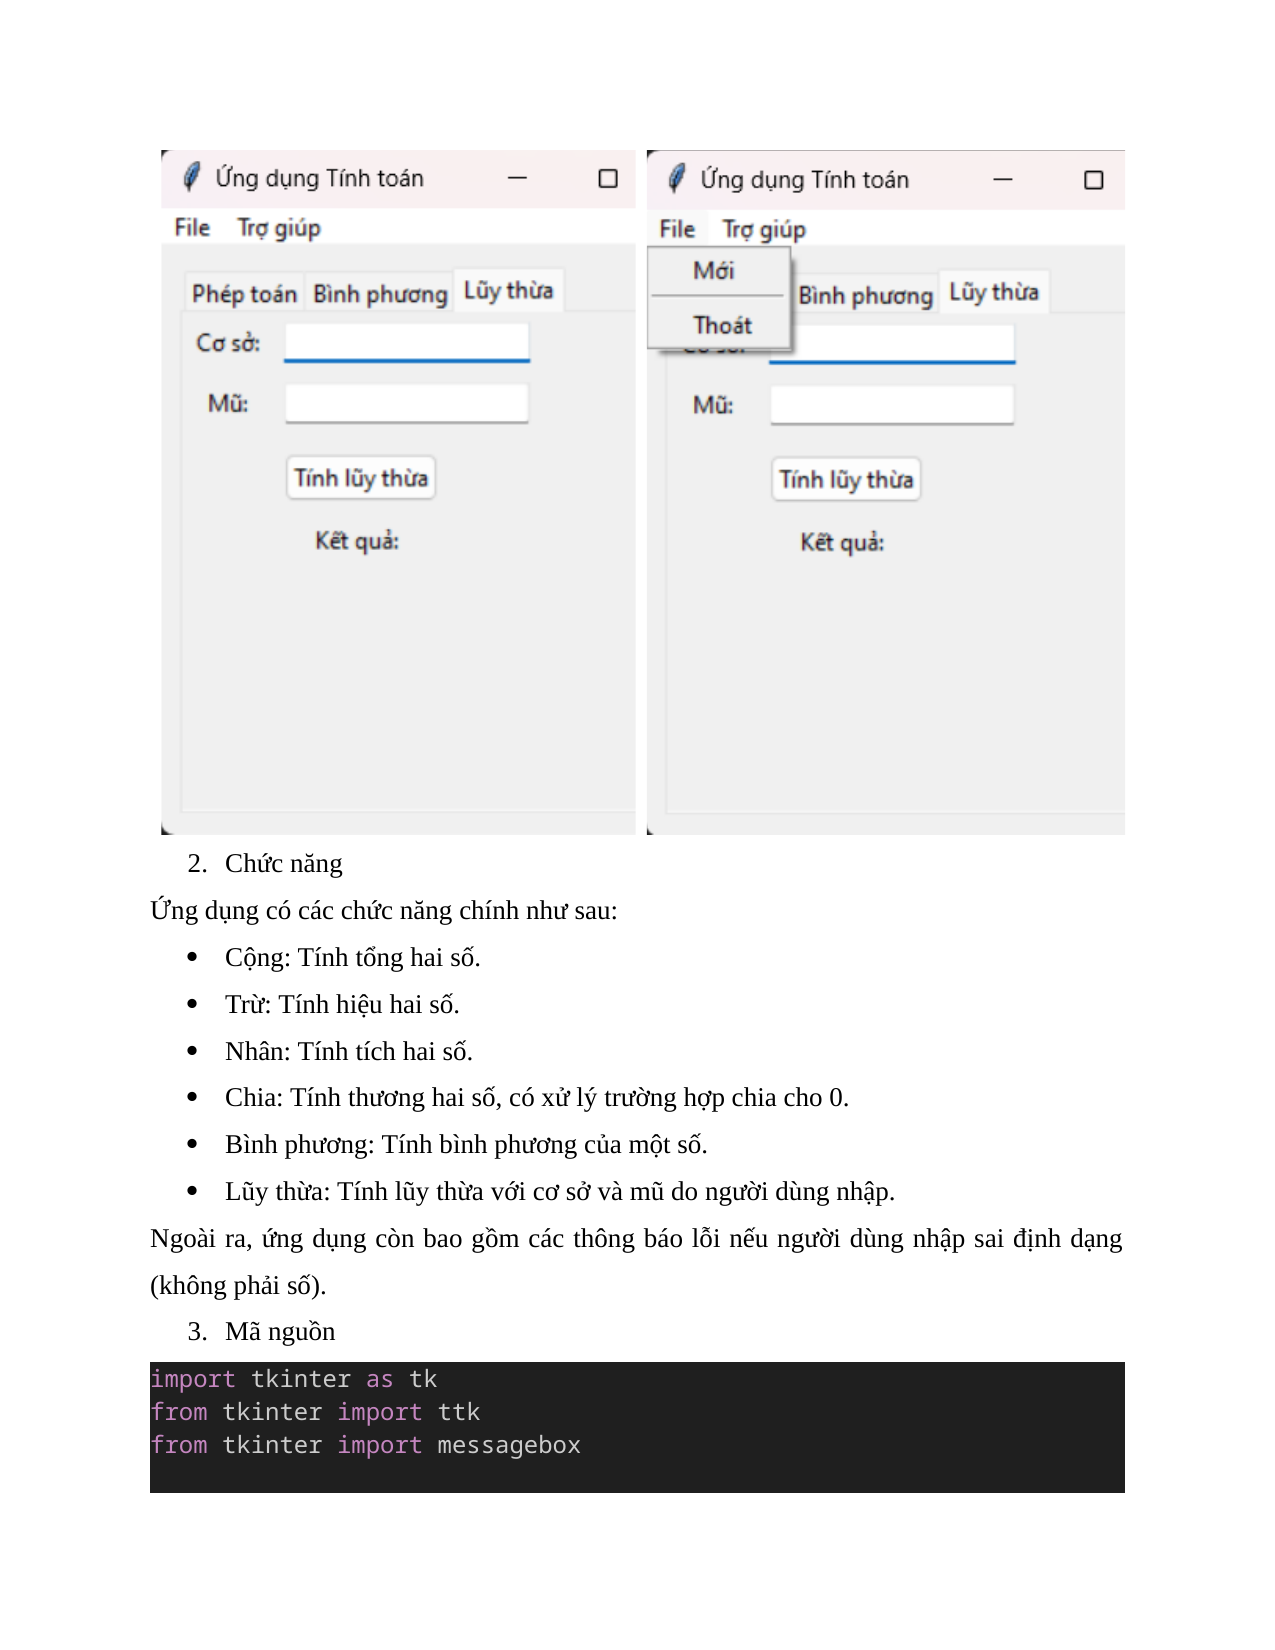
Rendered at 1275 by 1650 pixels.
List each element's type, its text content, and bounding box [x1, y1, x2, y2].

list Trừ: Tính hiệu hai số. [187, 988, 1125, 1019]
list Chức năng [187, 848, 1125, 879]
list Cộng: Tính tổng hai số. [187, 941, 1125, 972]
text Ứng dụng có các chức năng chính như sau: [150, 894, 1125, 925]
list Bình phương: Tính bình phương của một số. [187, 1128, 1125, 1160]
text from tkinter import messagebox [150, 1427, 1125, 1460]
table_cell [636, 150, 1125, 848]
picture [161, 150, 636, 835]
list Chia: Tính thương hai số, có xử lý trường hợp chia cho 0. [187, 1082, 1125, 1113]
text import tkinter as tk [150, 1362, 1125, 1395]
table_cell [150, 150, 636, 848]
picture [646, 150, 1125, 835]
list Mã nguồn [187, 1316, 1125, 1347]
text from tkinter import ttk [150, 1395, 1125, 1427]
text Ngoài ra, ứng dụng còn bao gồm các thông báo lỗi nếu người dùng nhập sai định dạng (không phải số). [150, 1222, 1125, 1300]
list Lũy thừa: Tính lũy thừa với cơ sở và mũ do người dùng nhập. [187, 1175, 1125, 1207]
list Nhân: Tính tích hai số. [187, 1035, 1125, 1066]
